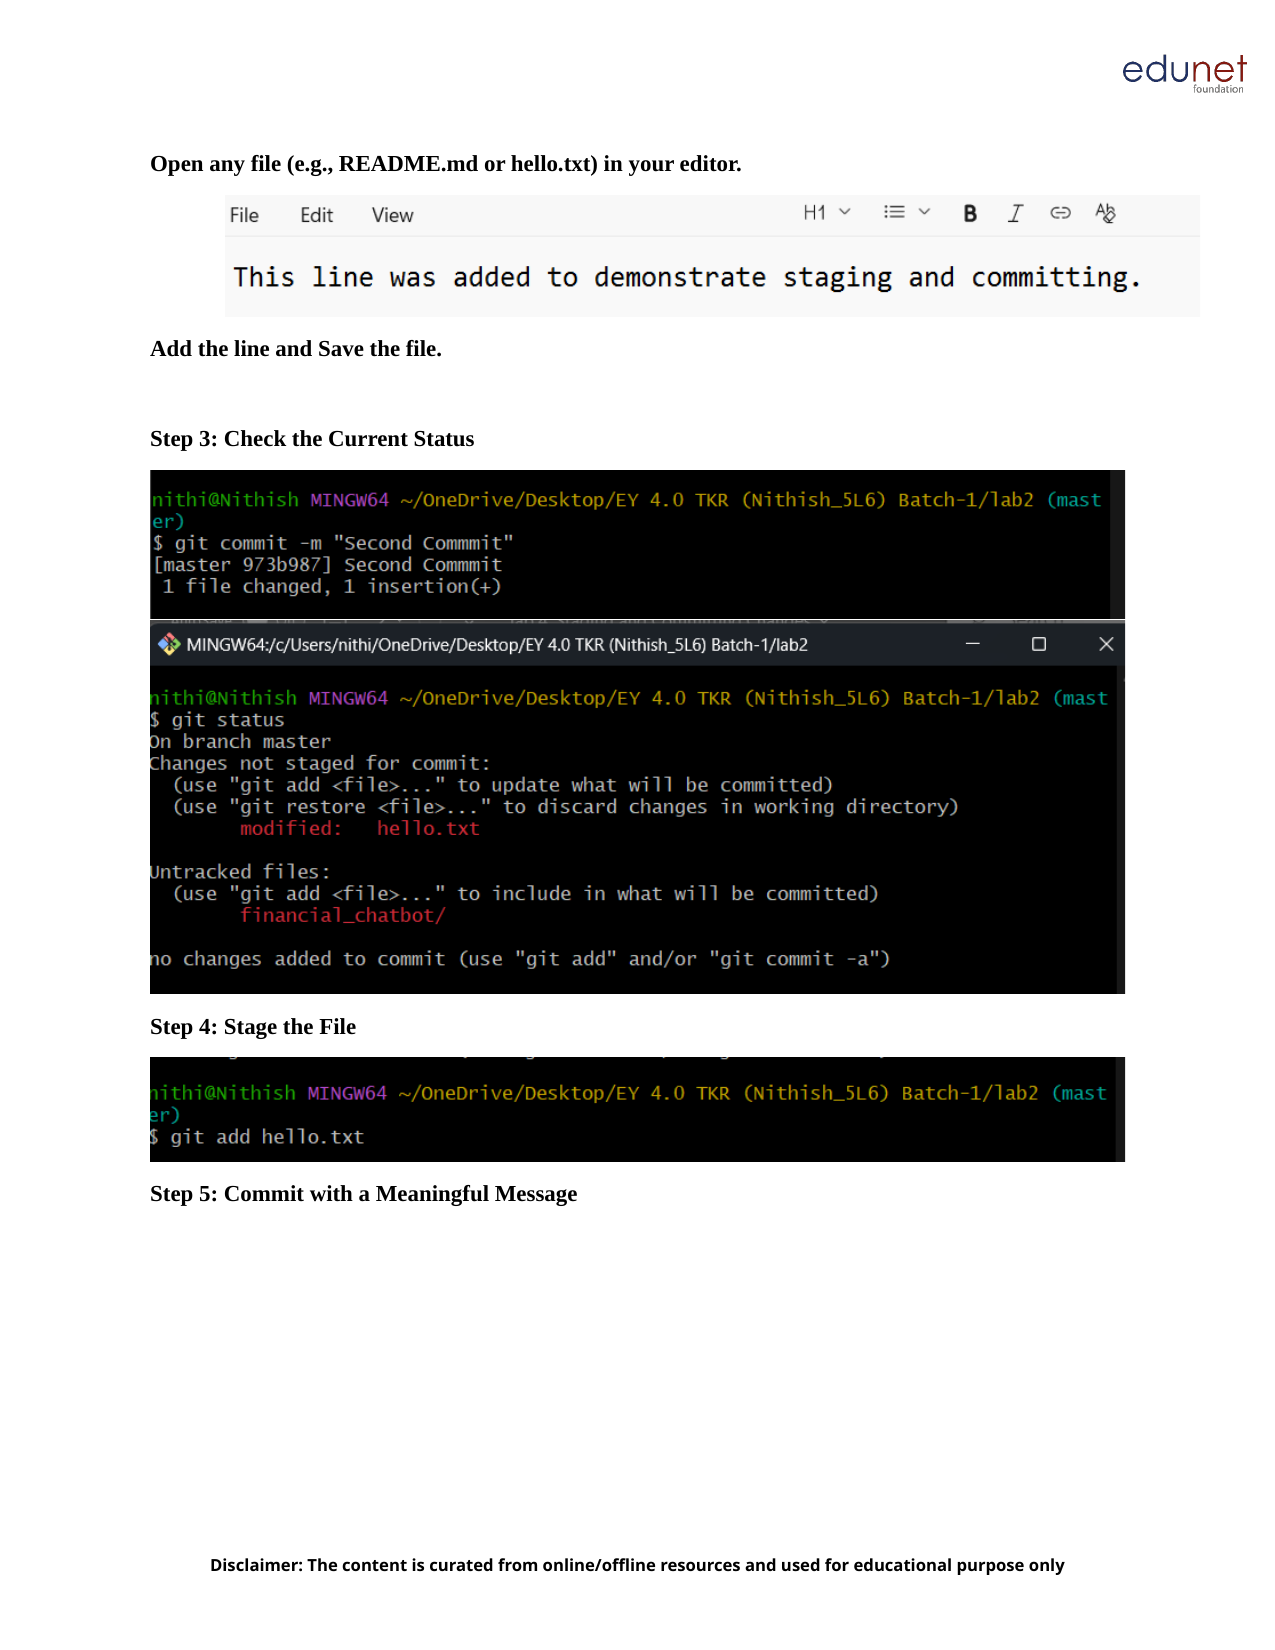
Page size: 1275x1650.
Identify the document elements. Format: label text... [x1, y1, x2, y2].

picture [225, 195, 1200, 317]
picture [150, 470, 1125, 619]
picture [1121, 53, 1248, 95]
text Step 4: Stage the File [150, 1013, 1125, 1039]
text Step 5: Commit with a Meaningful Message [150, 1180, 1125, 1207]
text Open any file (e.g., README.md or hello.txt) in your editor. [150, 150, 1125, 176]
text Add the line and Save the file. [150, 335, 1125, 361]
picture [150, 620, 1125, 994]
text Step 3: Check the Current Status [150, 425, 1125, 452]
picture [150, 1057, 1125, 1162]
